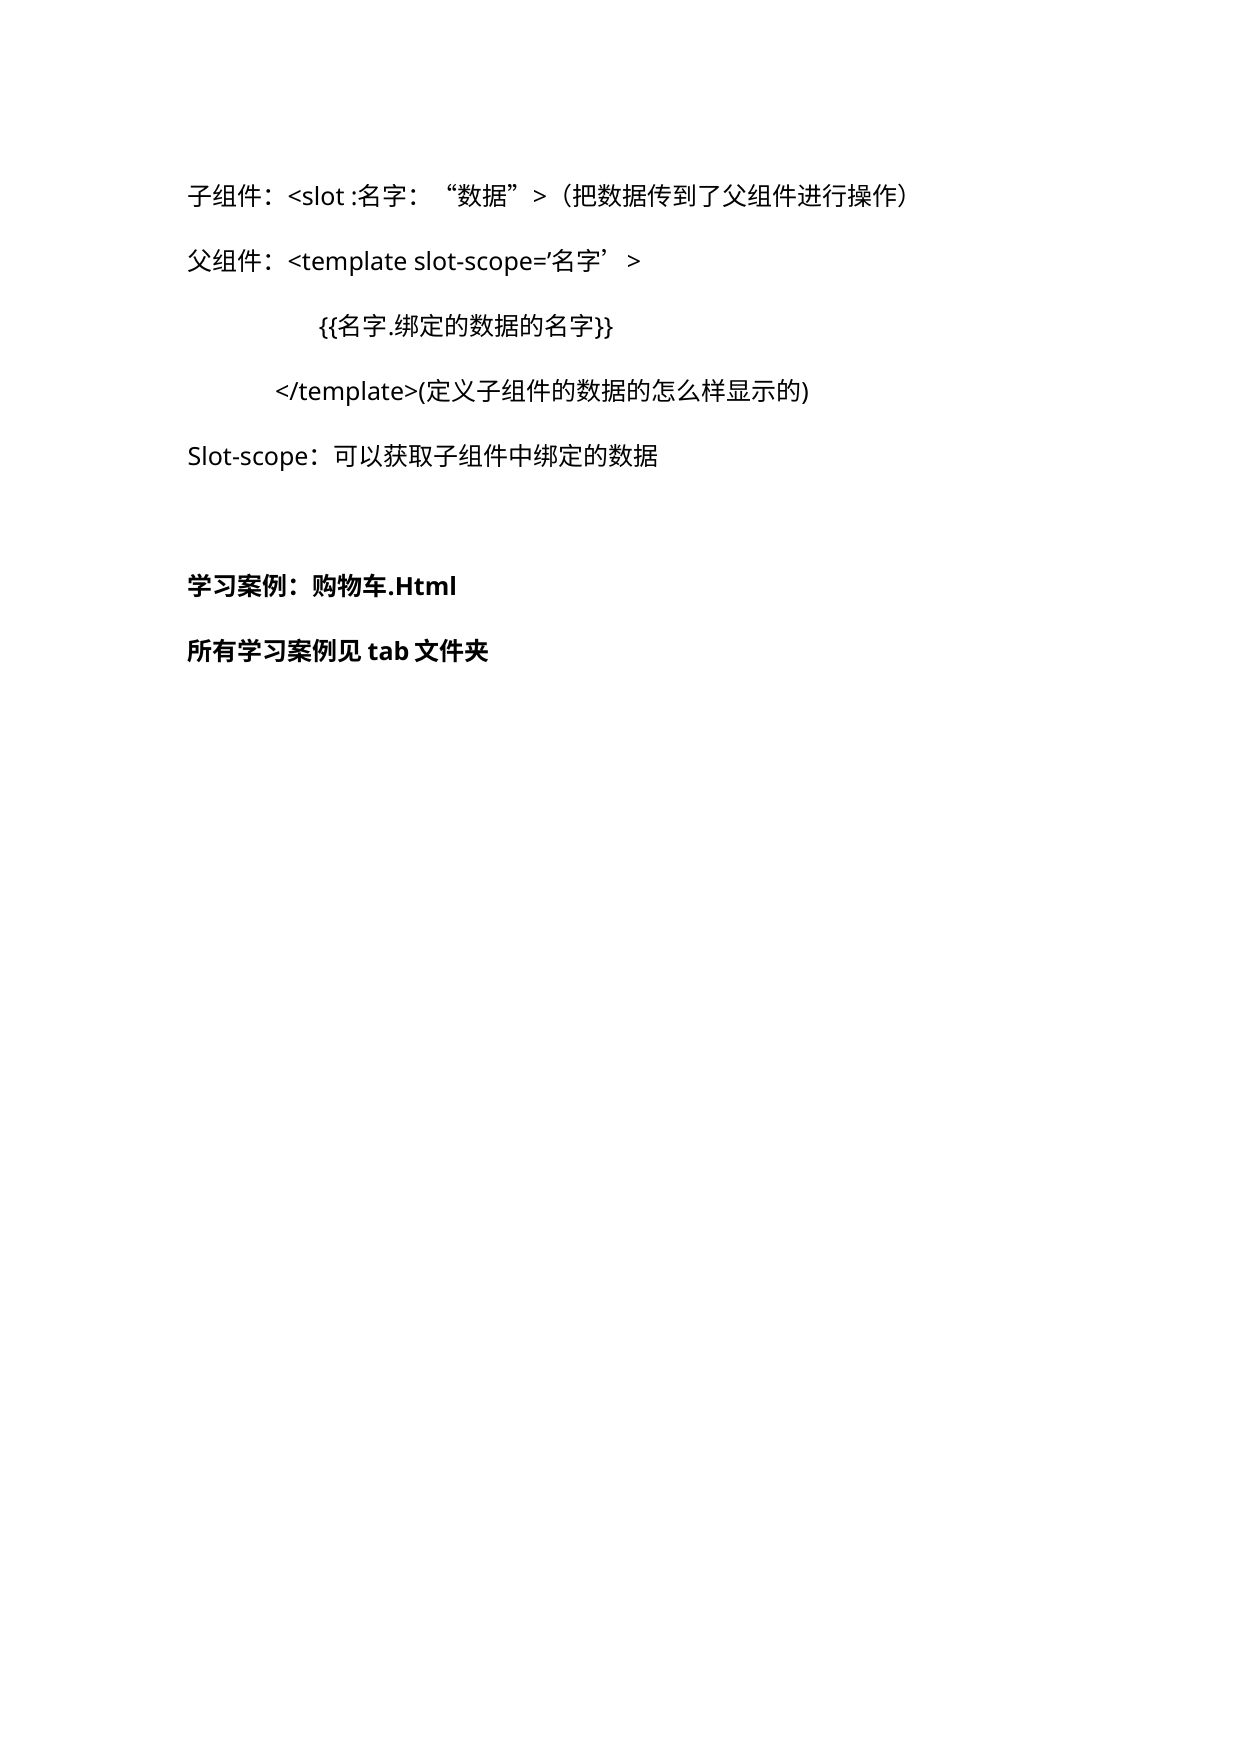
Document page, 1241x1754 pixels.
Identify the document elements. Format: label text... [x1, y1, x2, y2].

text 父组件：<template slot-scope=’名字’> [187, 227, 1053, 292]
text 学习案例：购物车.Html [187, 552, 1053, 617]
text 所有学习案例见tab文件夹 [187, 617, 1053, 682]
text 子组件：<slot :名字：“数据”>（把数据传到了父组件进行操作） [187, 162, 1053, 227]
text Slot-scope：可以获取子组件中绑定的数据 [187, 422, 1053, 487]
text {{名字.绑定的数据的名字}} [187, 292, 1053, 357]
text </template>(定义子组件的数据的怎么样显示的) [187, 357, 1053, 422]
